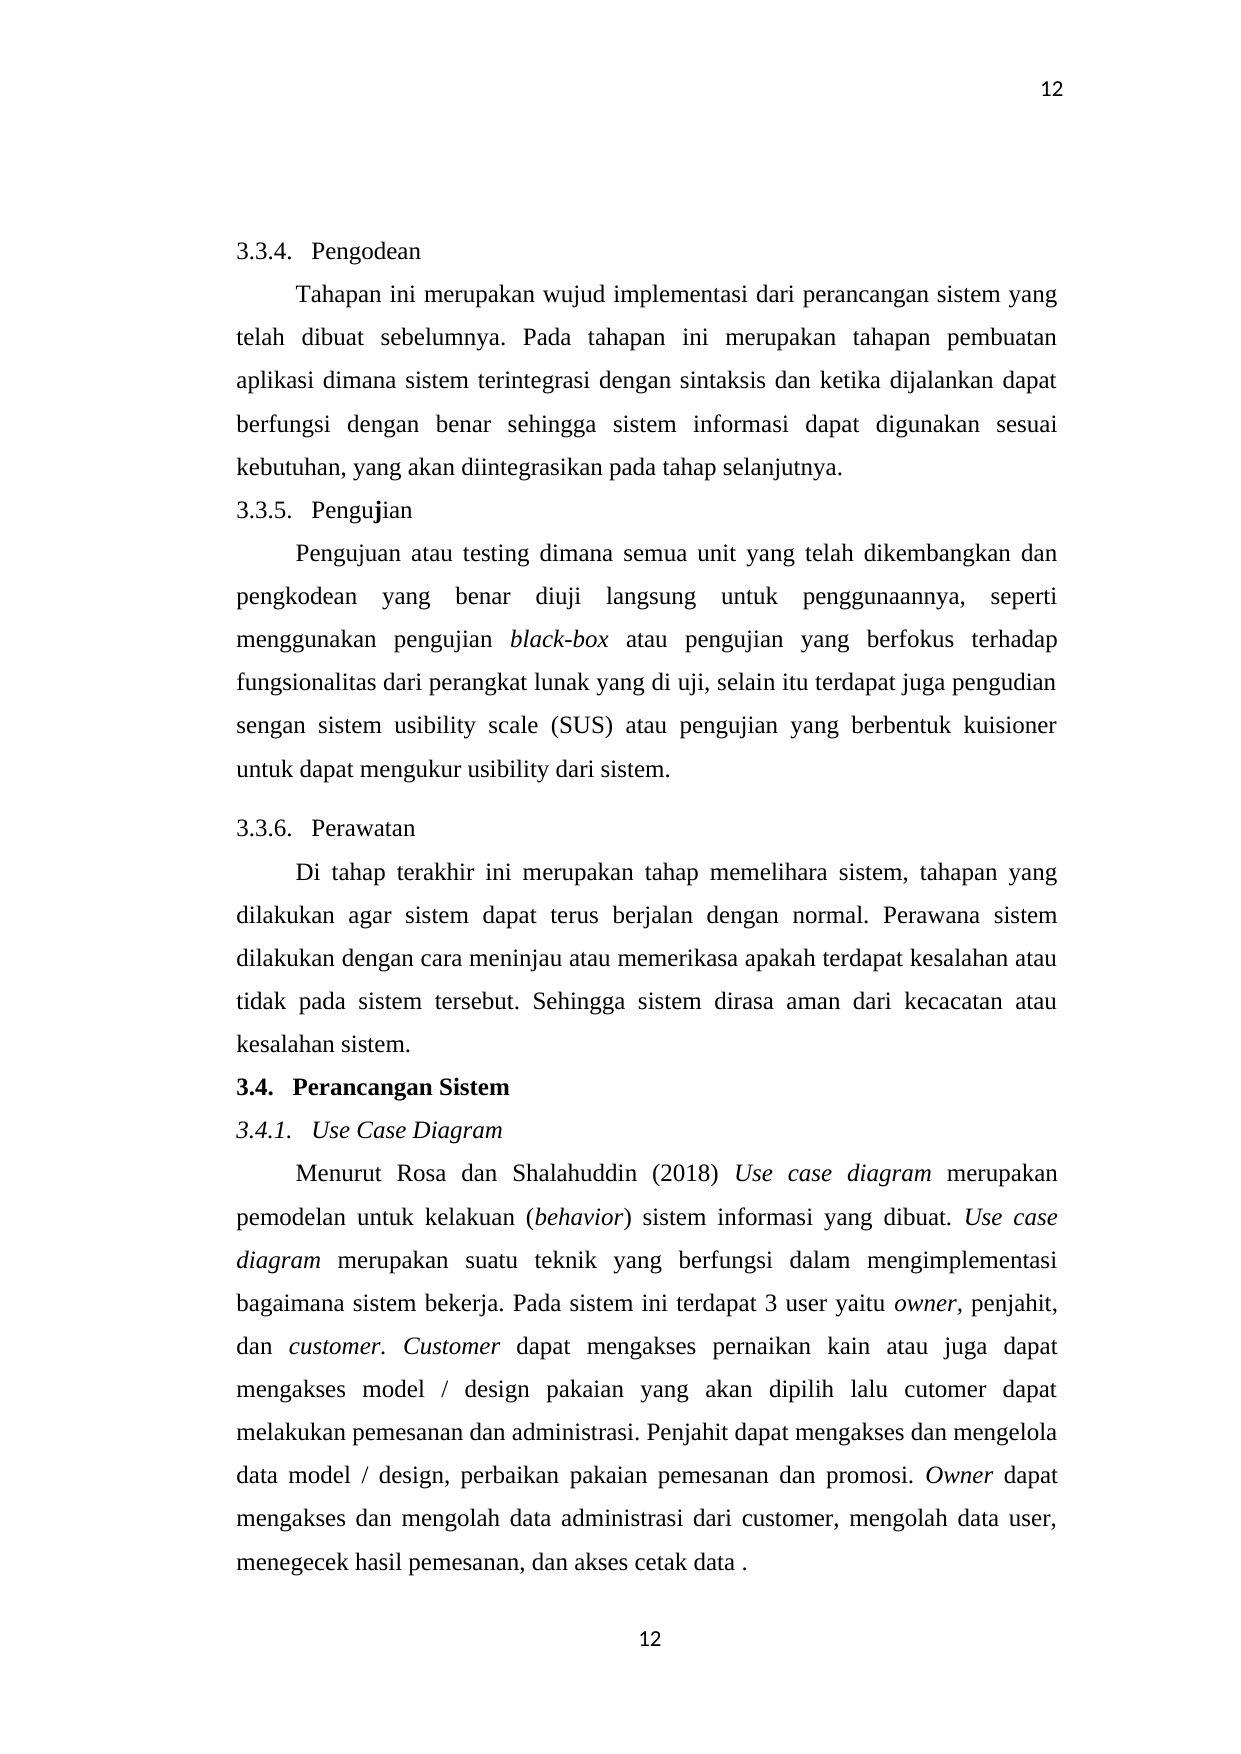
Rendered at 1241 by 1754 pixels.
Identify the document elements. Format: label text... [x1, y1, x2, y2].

list Perancangan Sistem [236, 1072, 1058, 1101]
list Pengujian [236, 495, 1058, 524]
list Use Case Diagram [236, 1115, 1058, 1144]
list Tahapan ini merupakan wujud implementasi dari perancangan sistem yang telah dibuat sebelumnya. Pada tahapan ini merupakan tahapan pembuatan aplikasi dimana sistem terintegrasi dengan sintaksis dan ketika dijalankan dapat berfungsi dengan benar sehingga sistem informasi dapat digunakan sesuai kebutuhan, yang akan diintegrasikan pada tahap selanjutnya. [236, 279, 1058, 481]
list Pengodean [236, 236, 1058, 265]
list Perawatan [236, 813, 1058, 842]
text Pengujuan atau testing dimana semua unit yang telah dikembangkan dan pengkodean yang benar diuji langsung untuk penggunaannya, seperti menggunakan pengujian black-box atau pengujian yang berfokus terhadap fungsionalitas dari perangkat lunak yang di uji, selain itu terdapat juga pengudian sengan sistem usibility scale (SUS) atau pengujian yang berbentuk kuisioner untuk dapat mengukur usibility dari sistem. [236, 538, 1058, 782]
text Menurut Rosa dan Shalahuddin (2018) Use case diagram merupakan pemodelan untuk kelakuan (behavior) sistem informasi yang dibuat. Use case diagram merupakan suatu teknik yang berfungsi dalam mengimplementasi bagaimana sistem bekerja. Pada sistem ini terdapat 3 user yaitu owner, penjahit, dan customer. Customer dapat mengakses pernaikan kain atau juga dapat mengakses model / design pakaian yang akan dipilih lalu cutomer dapat melakukan pemesanan dan administrasi. Penjahit dapat mengakses dan mengelola data model / design, perbaikan pakaian pemesanan dan promosi. Owner dapat mengakses dan mengolah data administrasi dari customer, mengolah data user, menegecek hasil pemesanan, dan akses cetak data . [236, 1158, 1058, 1575]
list Di tahap terakhir ini merupakan tahap memelihara sistem, tahapan yang dilakukan agar sistem dapat terus berjalan dengan normal. Perawana sistem dilakukan dengan cara meninjau atau memerikasa apakah terdapat kesalahan atau tidak pada sistem tersebut. Sehingga sistem dirasa aman dari kecacatan atau kesalahan sistem. [236, 857, 1058, 1058]
